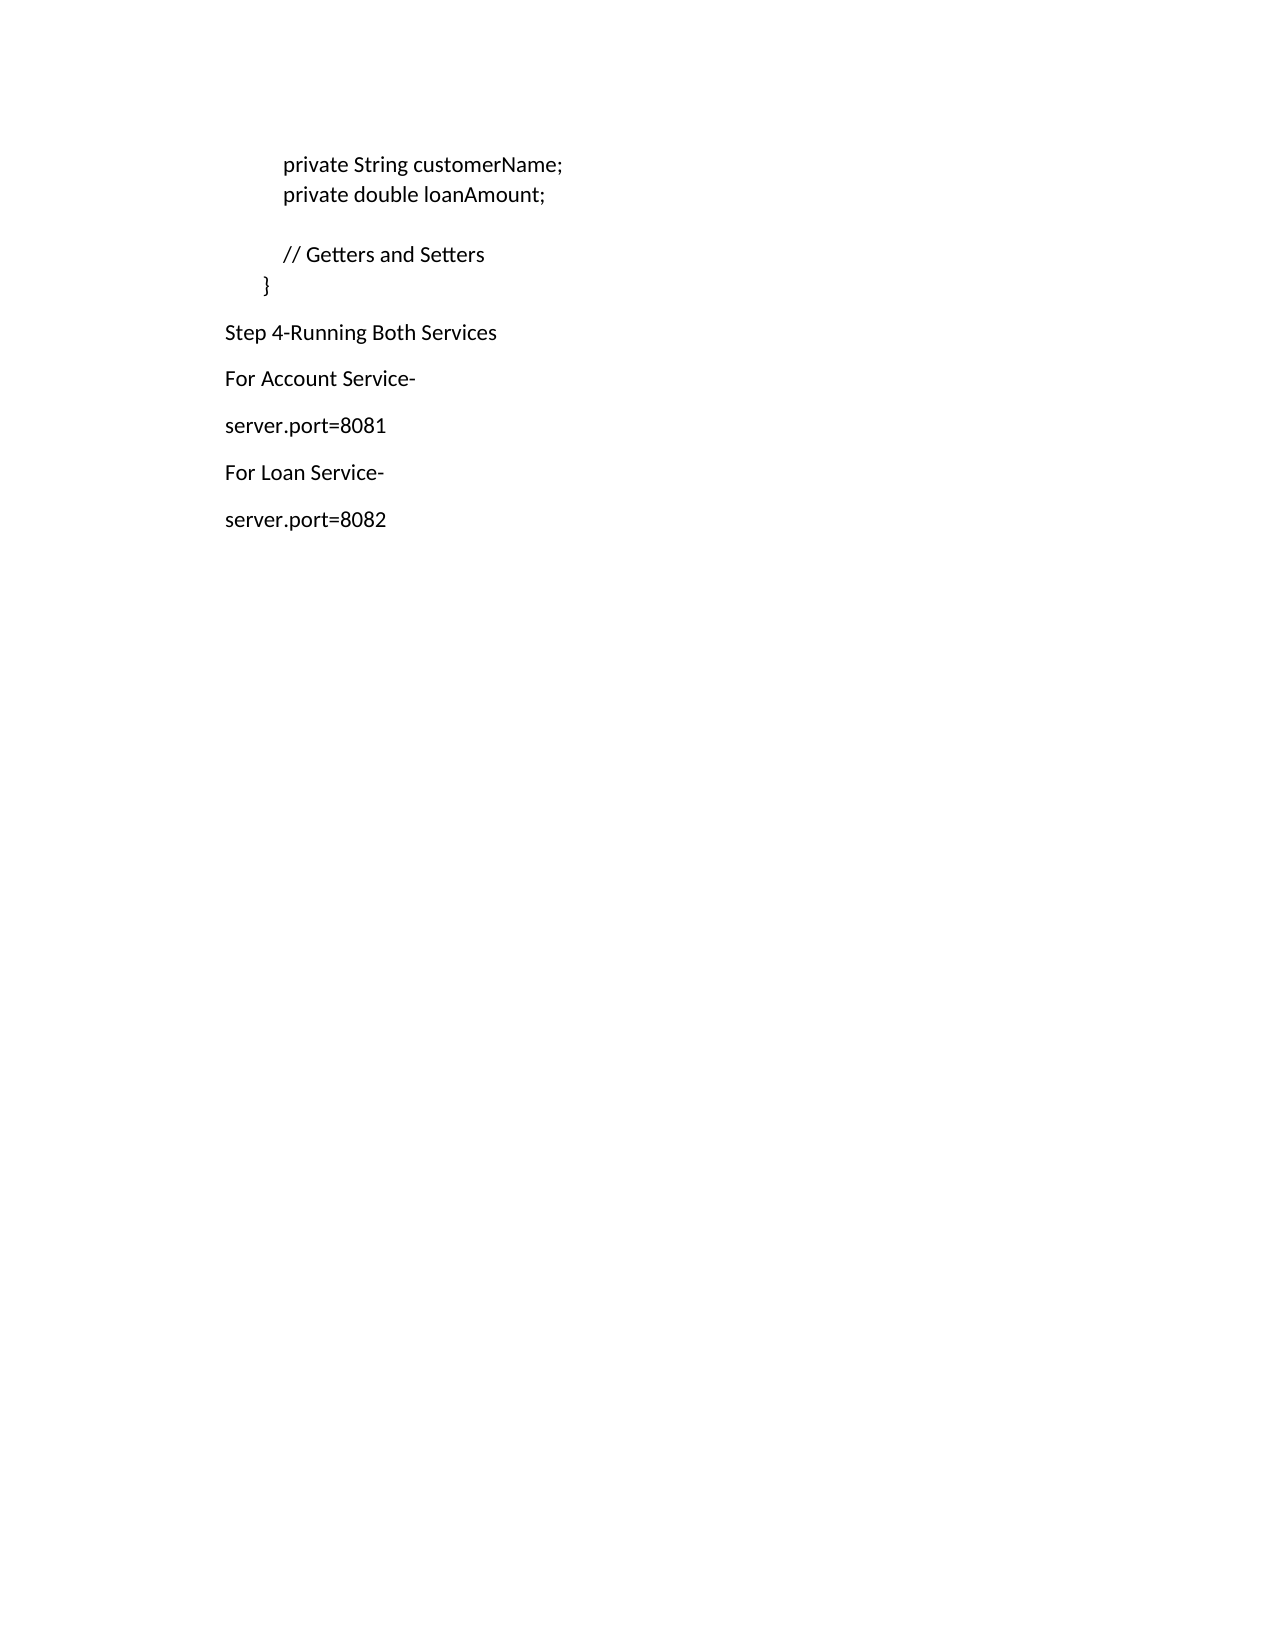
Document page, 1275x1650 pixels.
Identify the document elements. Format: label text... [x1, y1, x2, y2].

text server.port=8082 [150, 505, 1125, 533]
text For Account Service- [150, 364, 1125, 393]
text Step 4-Running Both Services [150, 318, 1125, 346]
text server.port=8081 [150, 411, 1125, 439]
text For Loan Service- [150, 458, 1125, 486]
list private double loanAmount; [262, 180, 1125, 208]
list } [262, 271, 1125, 299]
list private String customerName; [262, 150, 1125, 178]
list // Getters and Setters [262, 241, 1125, 269]
